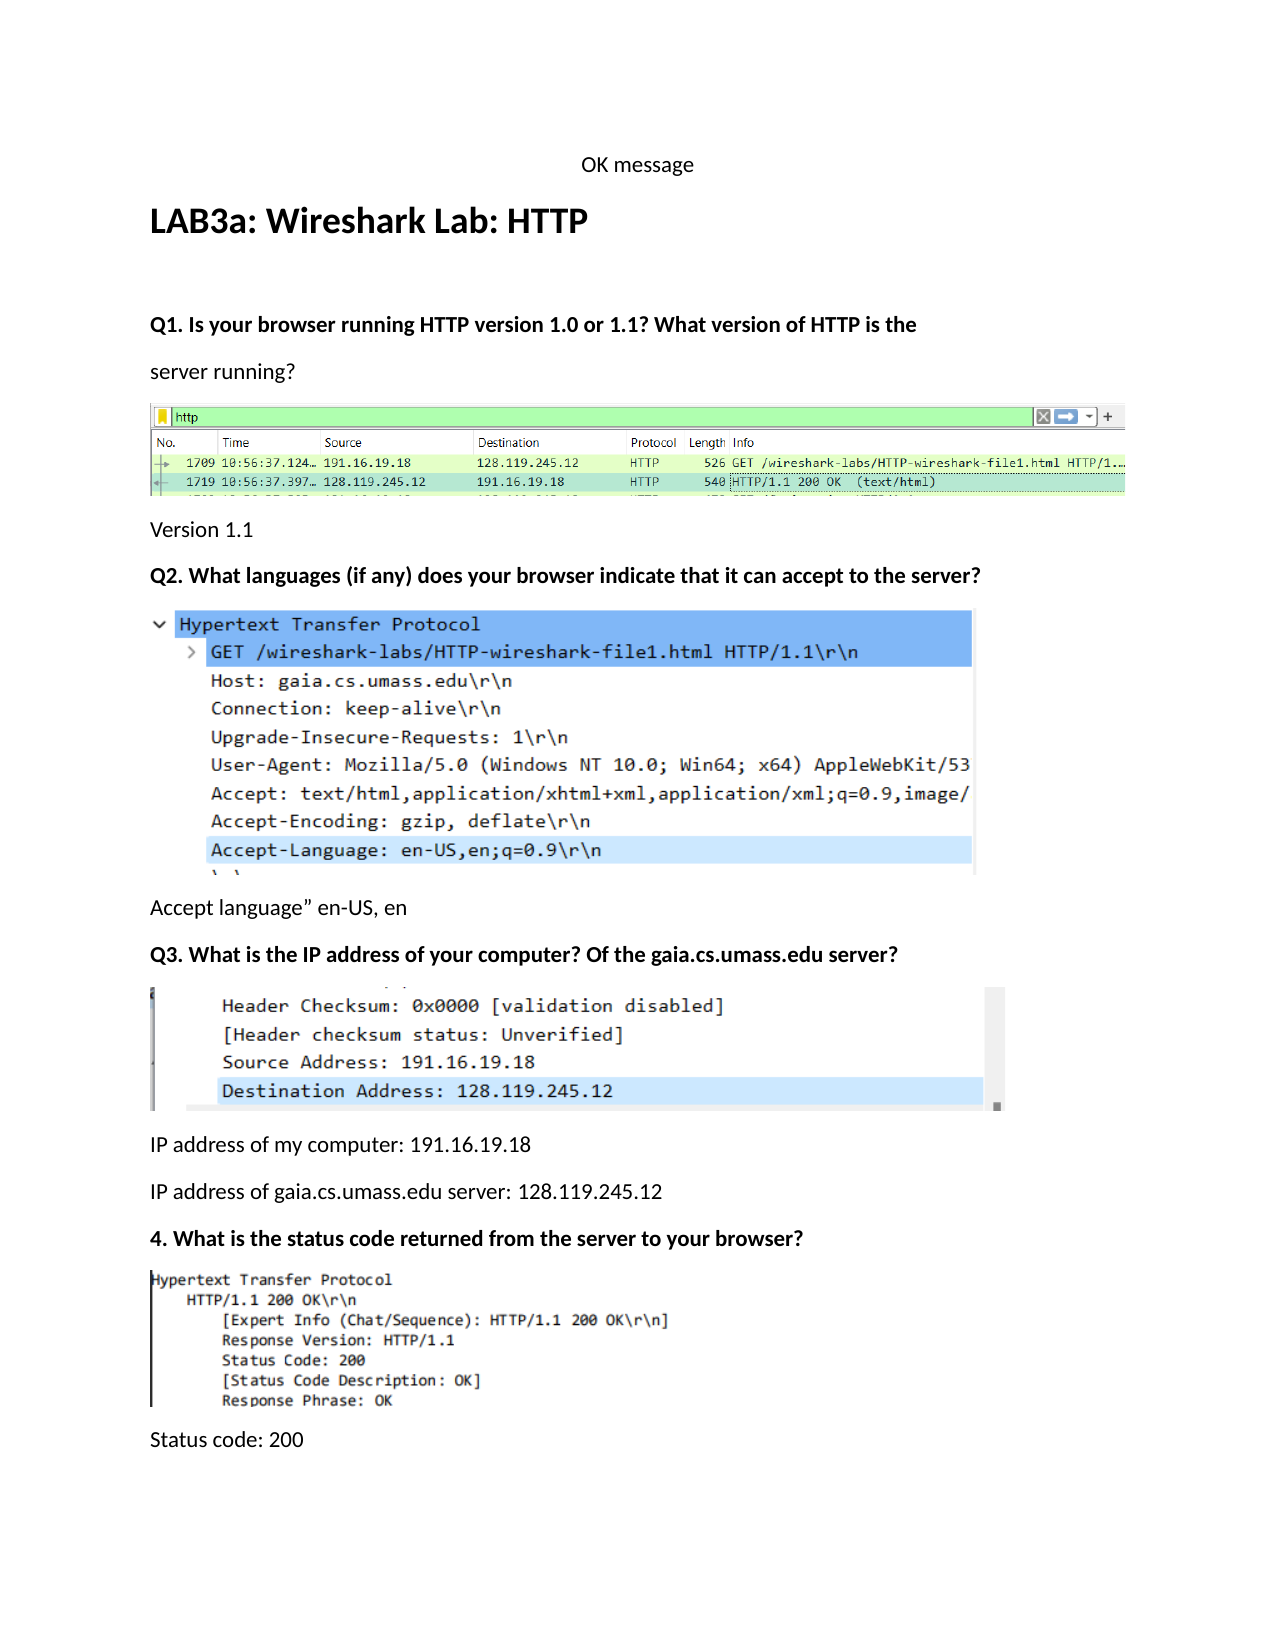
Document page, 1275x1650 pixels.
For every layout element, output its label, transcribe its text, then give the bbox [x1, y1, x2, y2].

text LAB3a: Wireshark Lab: HTTP [150, 197, 1125, 243]
picture [150, 608, 977, 875]
picture [150, 403, 1125, 496]
text 4. What is the status code returned from the server to your browser? [150, 1224, 1125, 1252]
text Q2. What languages (if any) does your browser indicate that it can accept to the server? [150, 562, 1125, 589]
picture [150, 1270, 838, 1407]
text Q3. What is the IP address of your computer? Of the gaia.cs.umass.edu server? [150, 940, 1125, 968]
text Q1. Is your browser running HTTP version 1.0 or 1.1? What version of HTTP is the [150, 310, 1125, 338]
text server running? [150, 357, 1125, 385]
text OK message [150, 150, 1125, 178]
text Version 1.1 [150, 515, 1125, 543]
text IP address of my computer: 191.16.19.18 [150, 1130, 1125, 1158]
text Status code: 200 [150, 1426, 1125, 1454]
text IP address of gaia.cs.umass.edu server: 128.119.245.12 [150, 1177, 1125, 1205]
picture [150, 987, 1005, 1111]
text Accept language” en-US, en [150, 893, 1125, 922]
